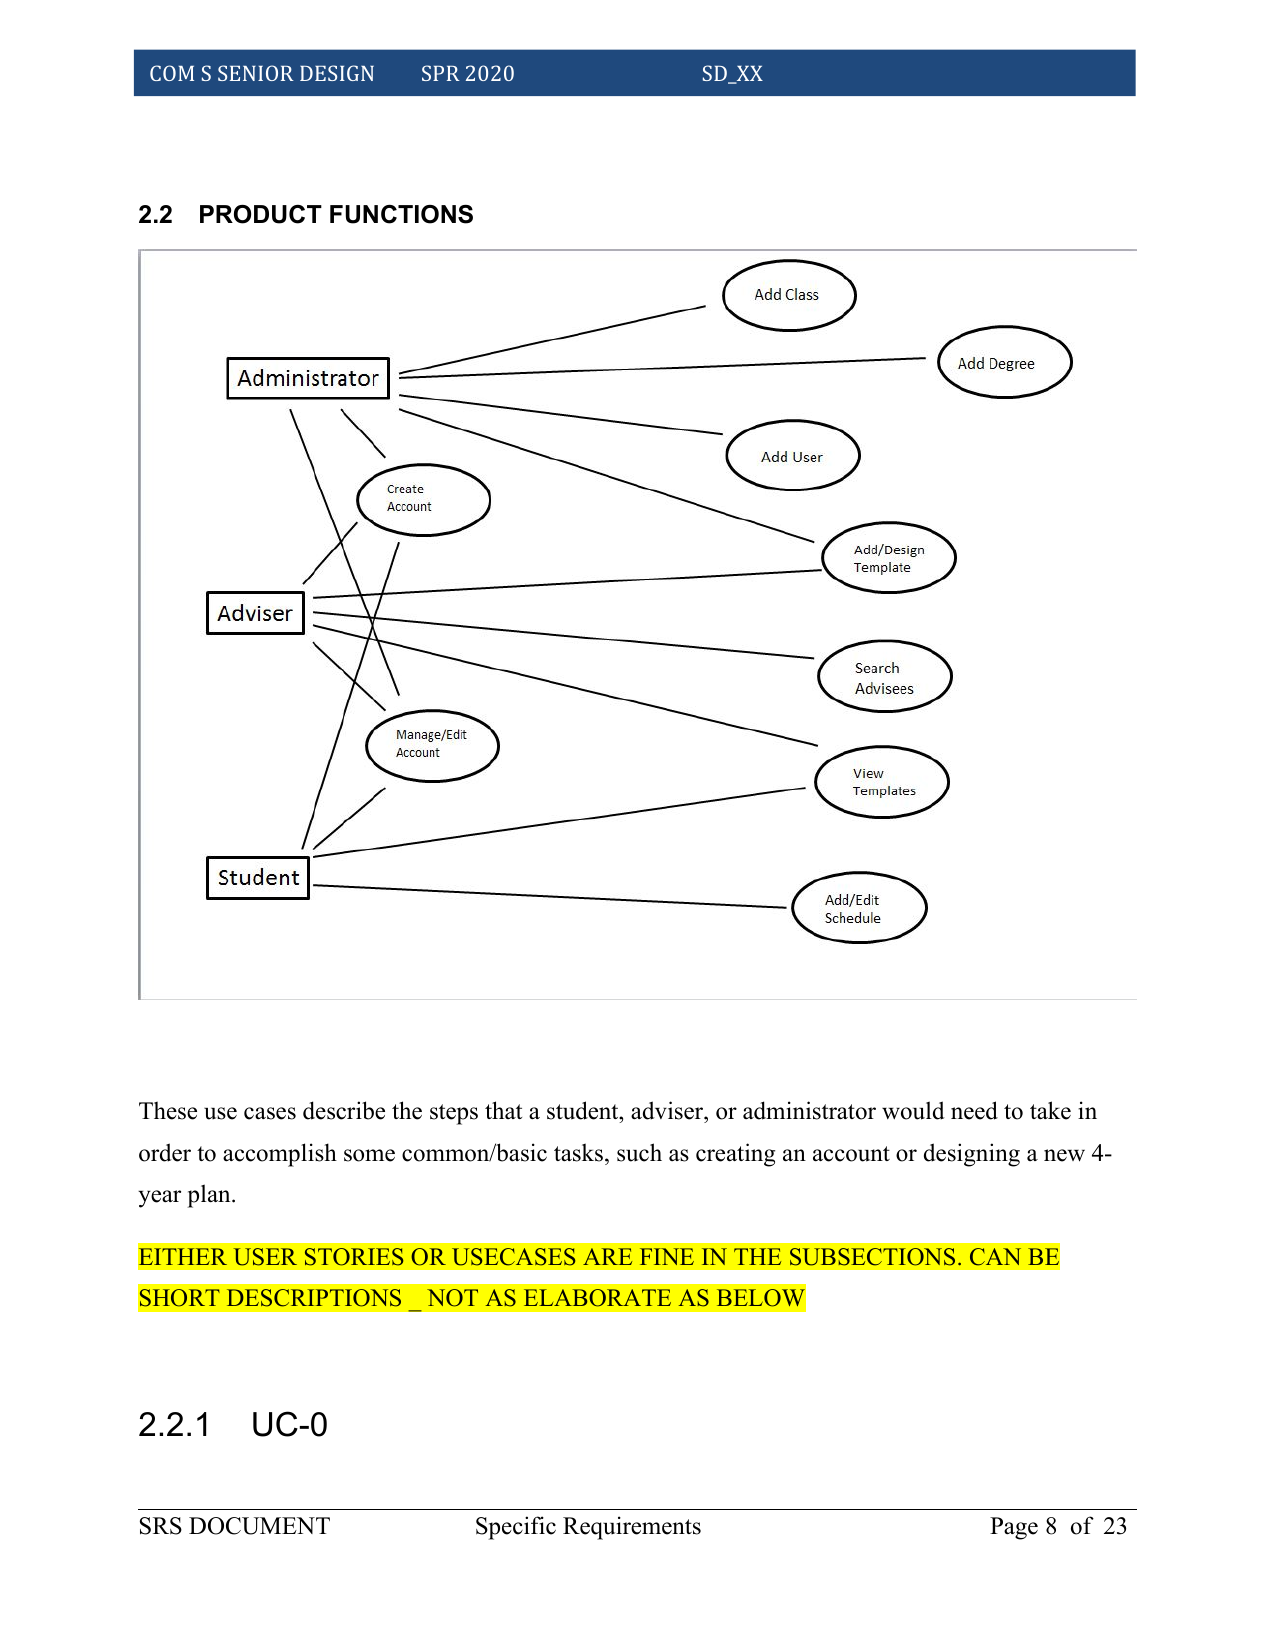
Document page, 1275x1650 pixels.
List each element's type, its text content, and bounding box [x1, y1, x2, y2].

text EITHER USER STORIES OR USECASES ARE FINE IN THE SUBSECTIONS. CAN BE SHORT DESCRIPTIONS _ NOT AS ELABORATE AS BELOW [138, 1243, 1137, 1312]
subtitle UC-0 [138, 1405, 1137, 1443]
text These use cases describe the steps that a student, adviser, or administrator would need to take in order to accomplish some common/basic tasks, such as creating an account or designing a new 4-year plan. [138, 1097, 1137, 1208]
subtitle Product functions [138, 200, 1137, 229]
picture [138, 249, 1137, 1000]
